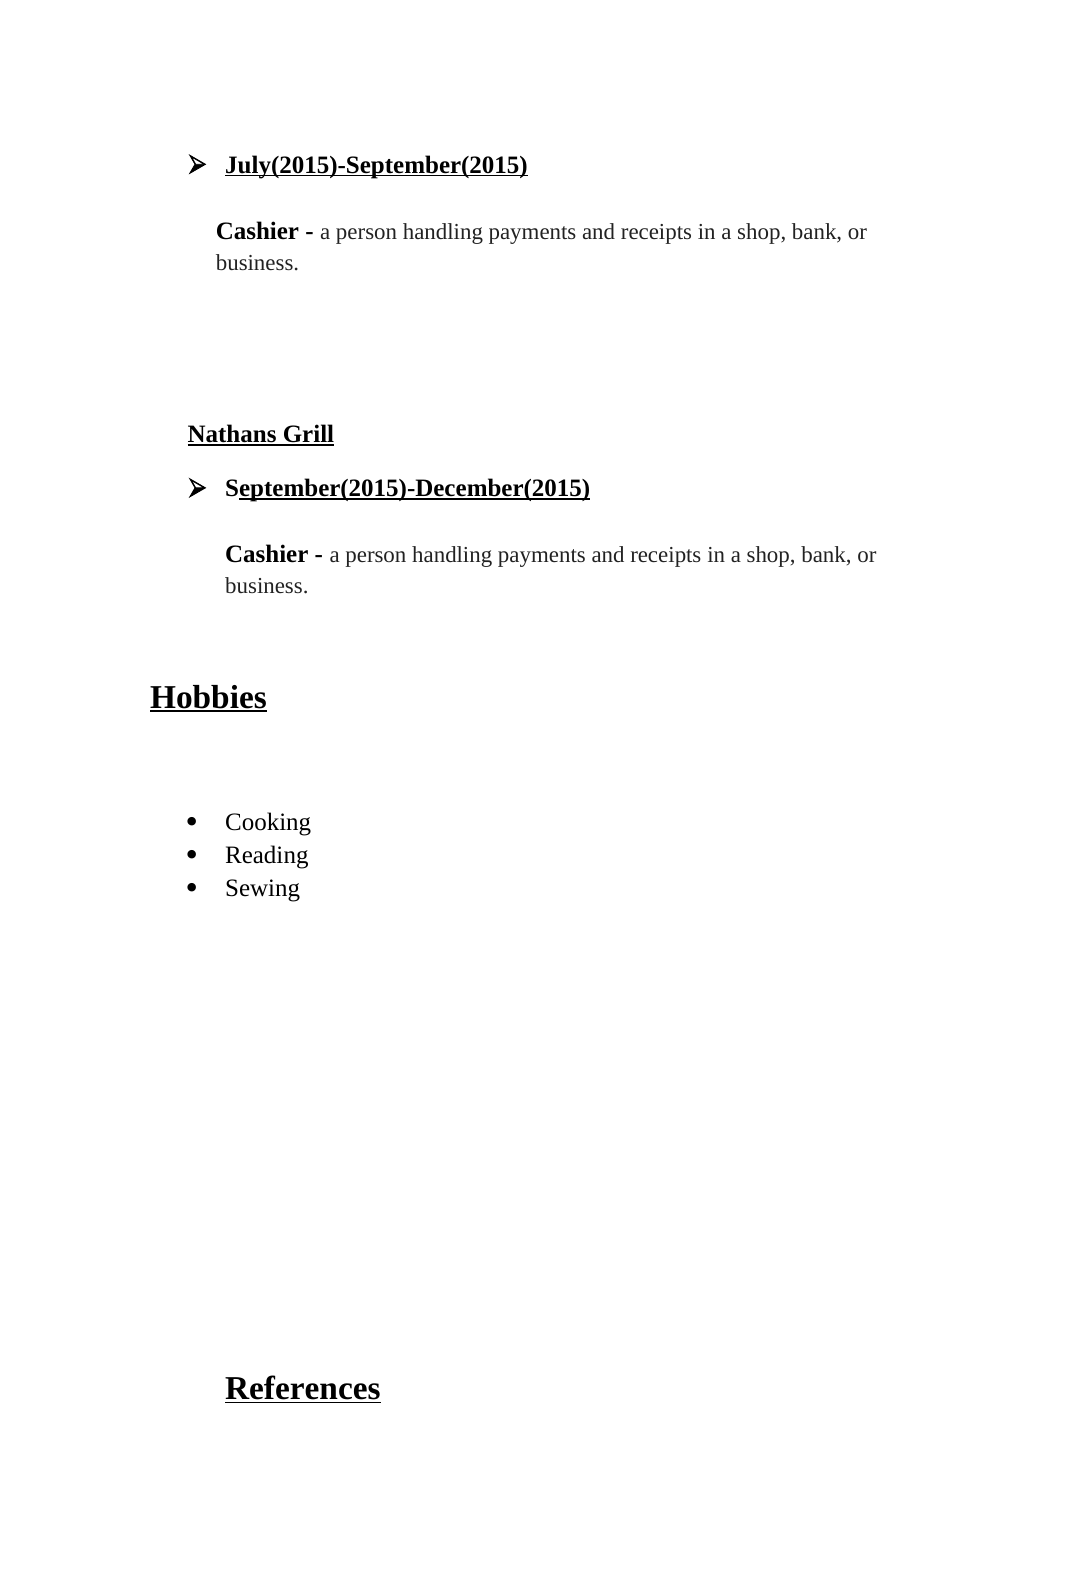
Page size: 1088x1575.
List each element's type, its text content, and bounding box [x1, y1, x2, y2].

list Sewing [187, 873, 937, 902]
list Cashier - a person handling payments and receipts in a shop, bank, or business. [216, 216, 937, 275]
list References [225, 1368, 937, 1407]
list Cashier - a person handling payments and receipts in a shop, bank, or business. [225, 539, 937, 598]
text Hobbies [150, 677, 937, 715]
text Nathans Grill [187, 419, 937, 448]
list July(2015)-September(2015) [187, 150, 937, 179]
list September(2015)-December(2015) [187, 473, 937, 502]
list Cooking [187, 807, 937, 836]
list Reading [187, 840, 937, 868]
